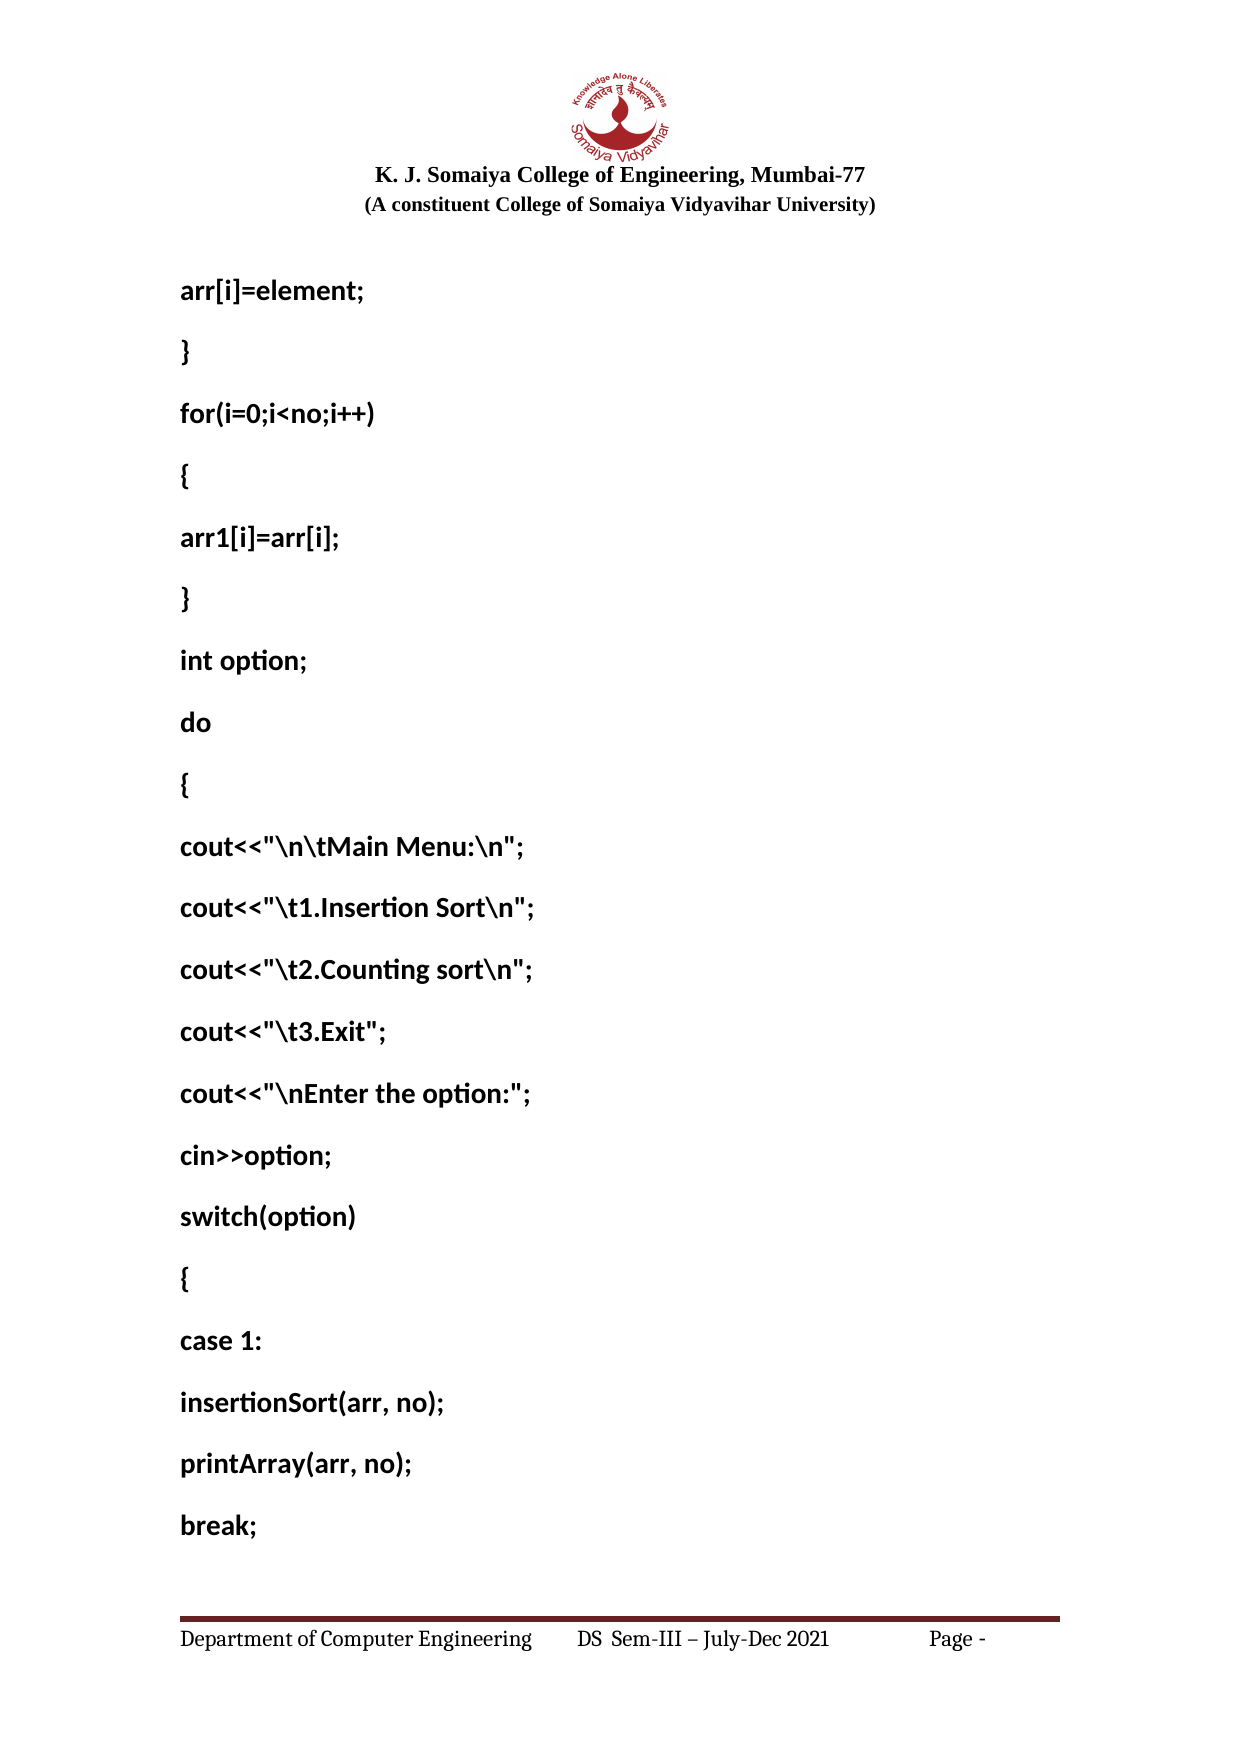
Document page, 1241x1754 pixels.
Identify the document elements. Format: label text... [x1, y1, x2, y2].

text cin>>option; [180, 1137, 1060, 1172]
text break; [180, 1507, 1060, 1543]
text { [180, 766, 1060, 802]
text insertionSort(arr, no); [180, 1384, 1060, 1419]
picture [571, 73, 669, 162]
text cout<<"\t2.Counting sort\n"; [180, 951, 1060, 987]
text printArray(arr, no); [180, 1445, 1060, 1481]
text cout<<"\nEnter the option:"; [180, 1075, 1060, 1110]
text } [180, 581, 1060, 616]
text cout<<"\t1.Insertion Sort\n"; [180, 889, 1060, 925]
text arr[i]=element; [180, 272, 1060, 307]
text cout<<"\n\tMain Menu:\n"; [180, 828, 1060, 863]
text int option; [180, 642, 1060, 678]
text { [180, 457, 1060, 493]
text { [180, 1260, 1060, 1296]
text arr1[i]=arr[i]; [180, 519, 1060, 554]
text switch(option) [180, 1198, 1060, 1234]
text do [180, 704, 1060, 740]
text case 1: [180, 1322, 1060, 1357]
text } [180, 333, 1060, 369]
text for(i=0;i<no;i++) [180, 395, 1060, 431]
text cout<<"\t3.Exit"; [180, 1013, 1060, 1049]
